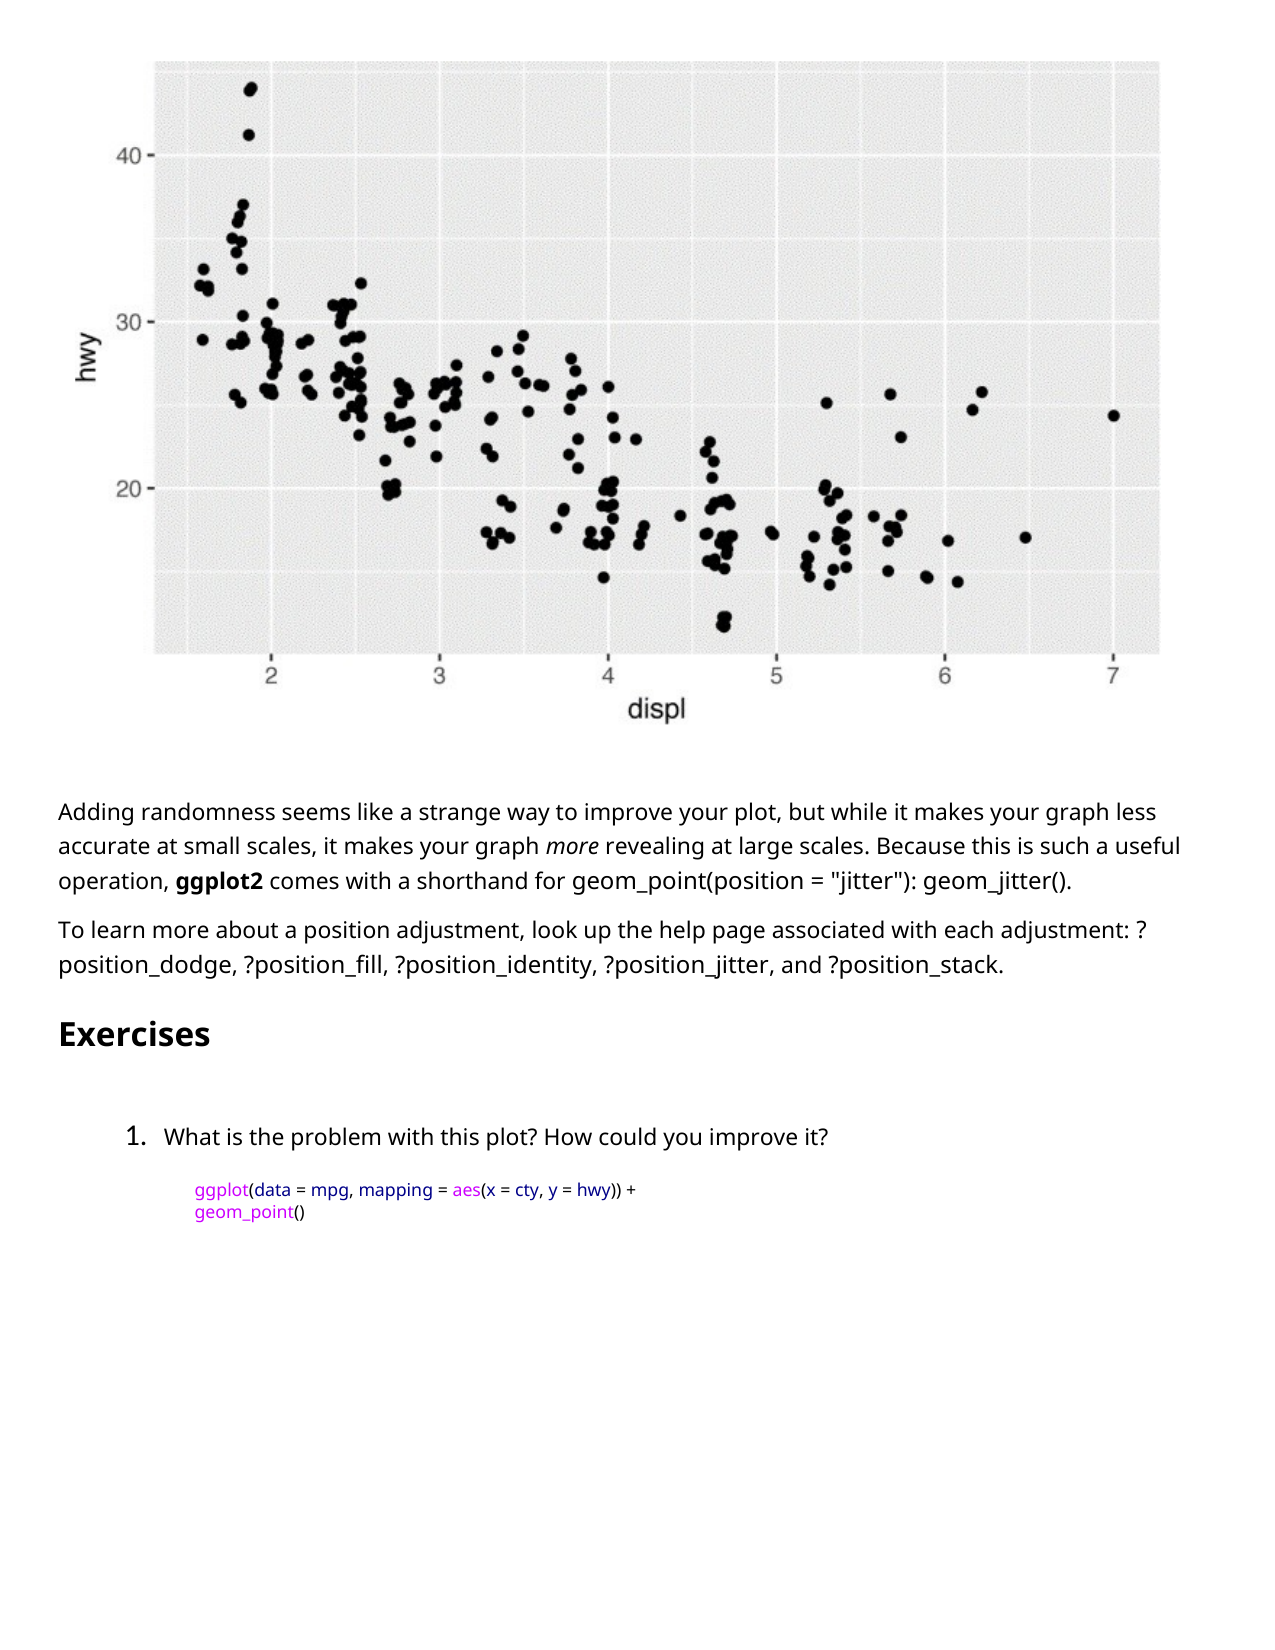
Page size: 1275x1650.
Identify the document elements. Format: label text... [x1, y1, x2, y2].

subtitle Exercises [58, 1011, 1216, 1056]
text Adding randomness seems like a strange way to improve your plot, but while it makes your graph less accurate at small scales, it makes your graph more revealing at large scales. Because this is such a useful operation, ggplot2 comes with a shorthand for geom_point(position = "jitter"): geom_jitter(). [58, 796, 1214, 896]
list What is the problem with this plot? How could you improve it? [124, 1116, 1214, 1153]
text To learn more about a position adjustment, look up the help page associated with each adjustment: ?position_dodge, ?position_fill, ?position_identity, ?position_jitter, and ?position_stack. [58, 913, 1214, 981]
text ggplot(data = mpg, mapping = aes(x = cty, y = hwy)) + geom_point() [194, 1178, 750, 1224]
picture [74, 61, 1161, 726]
